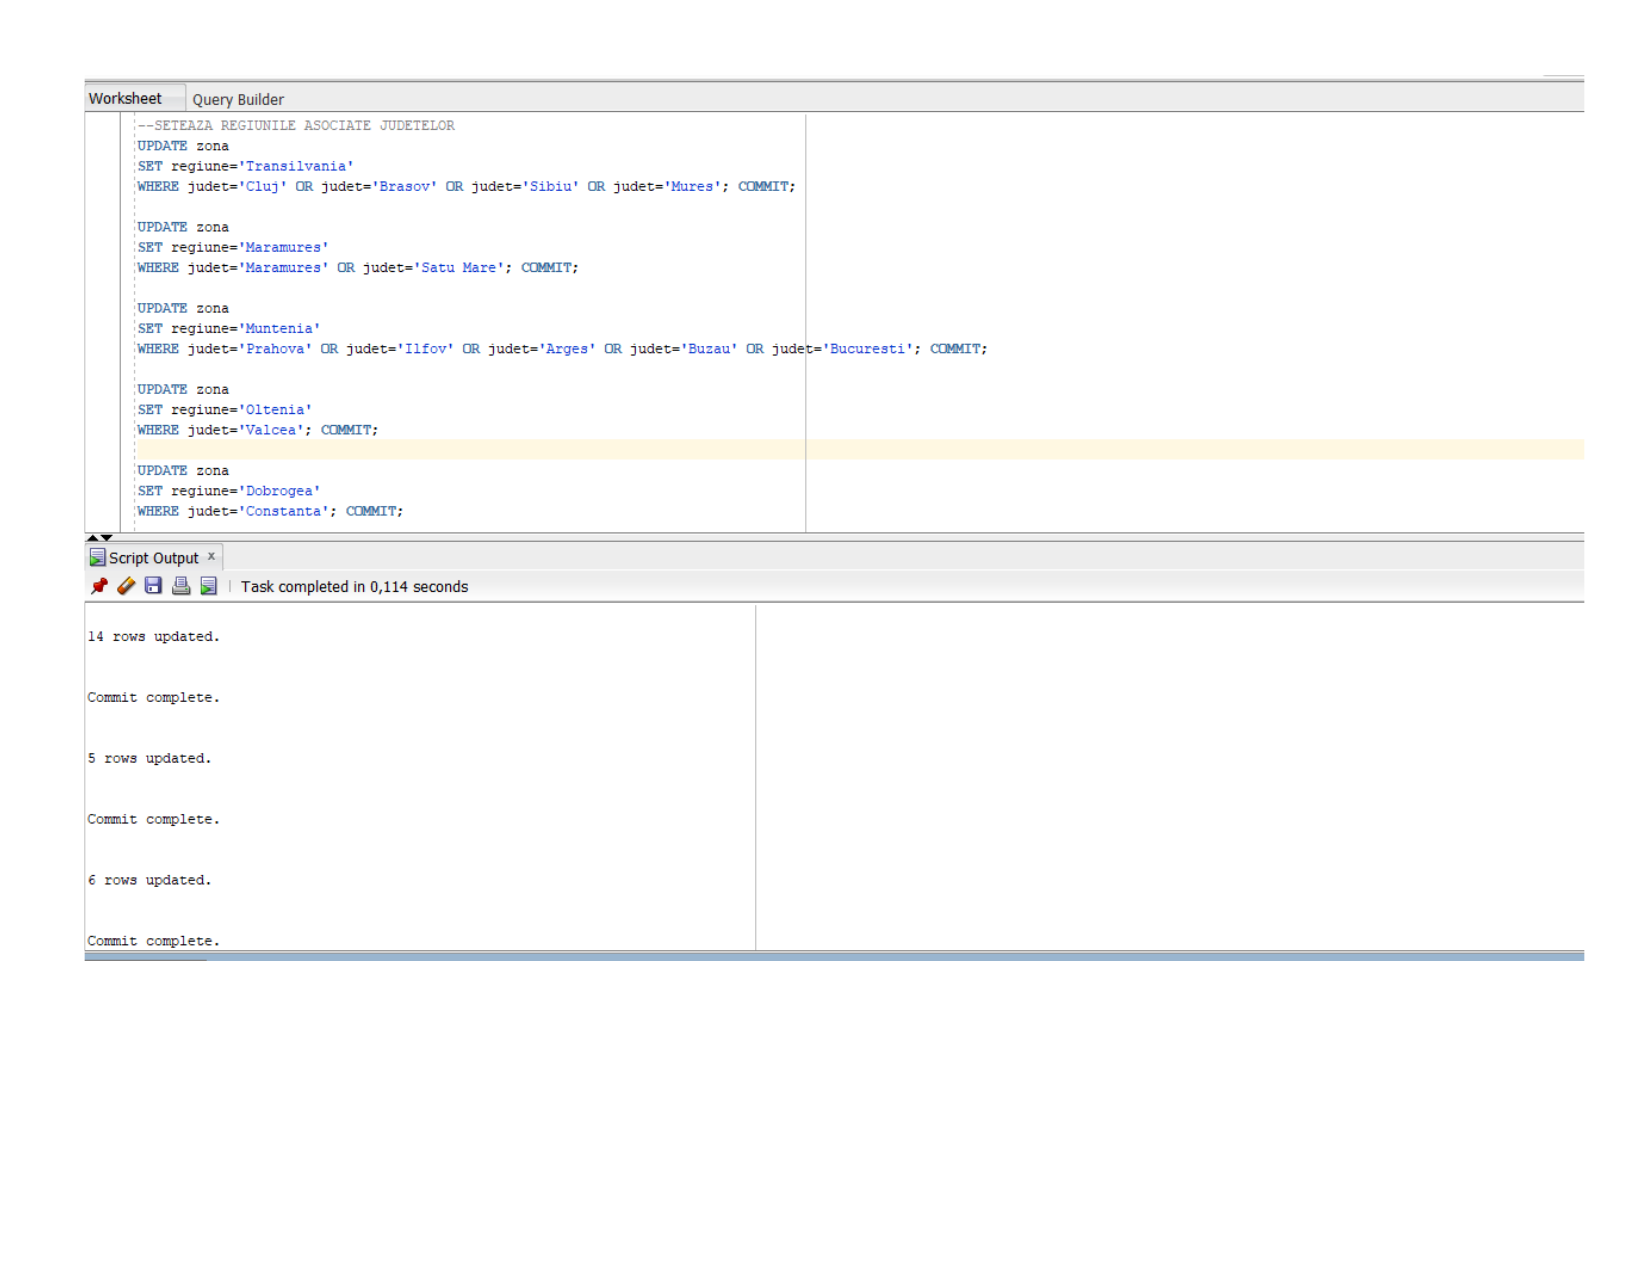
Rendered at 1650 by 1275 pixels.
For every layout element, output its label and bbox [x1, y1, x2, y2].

picture [84, 75, 1585, 961]
